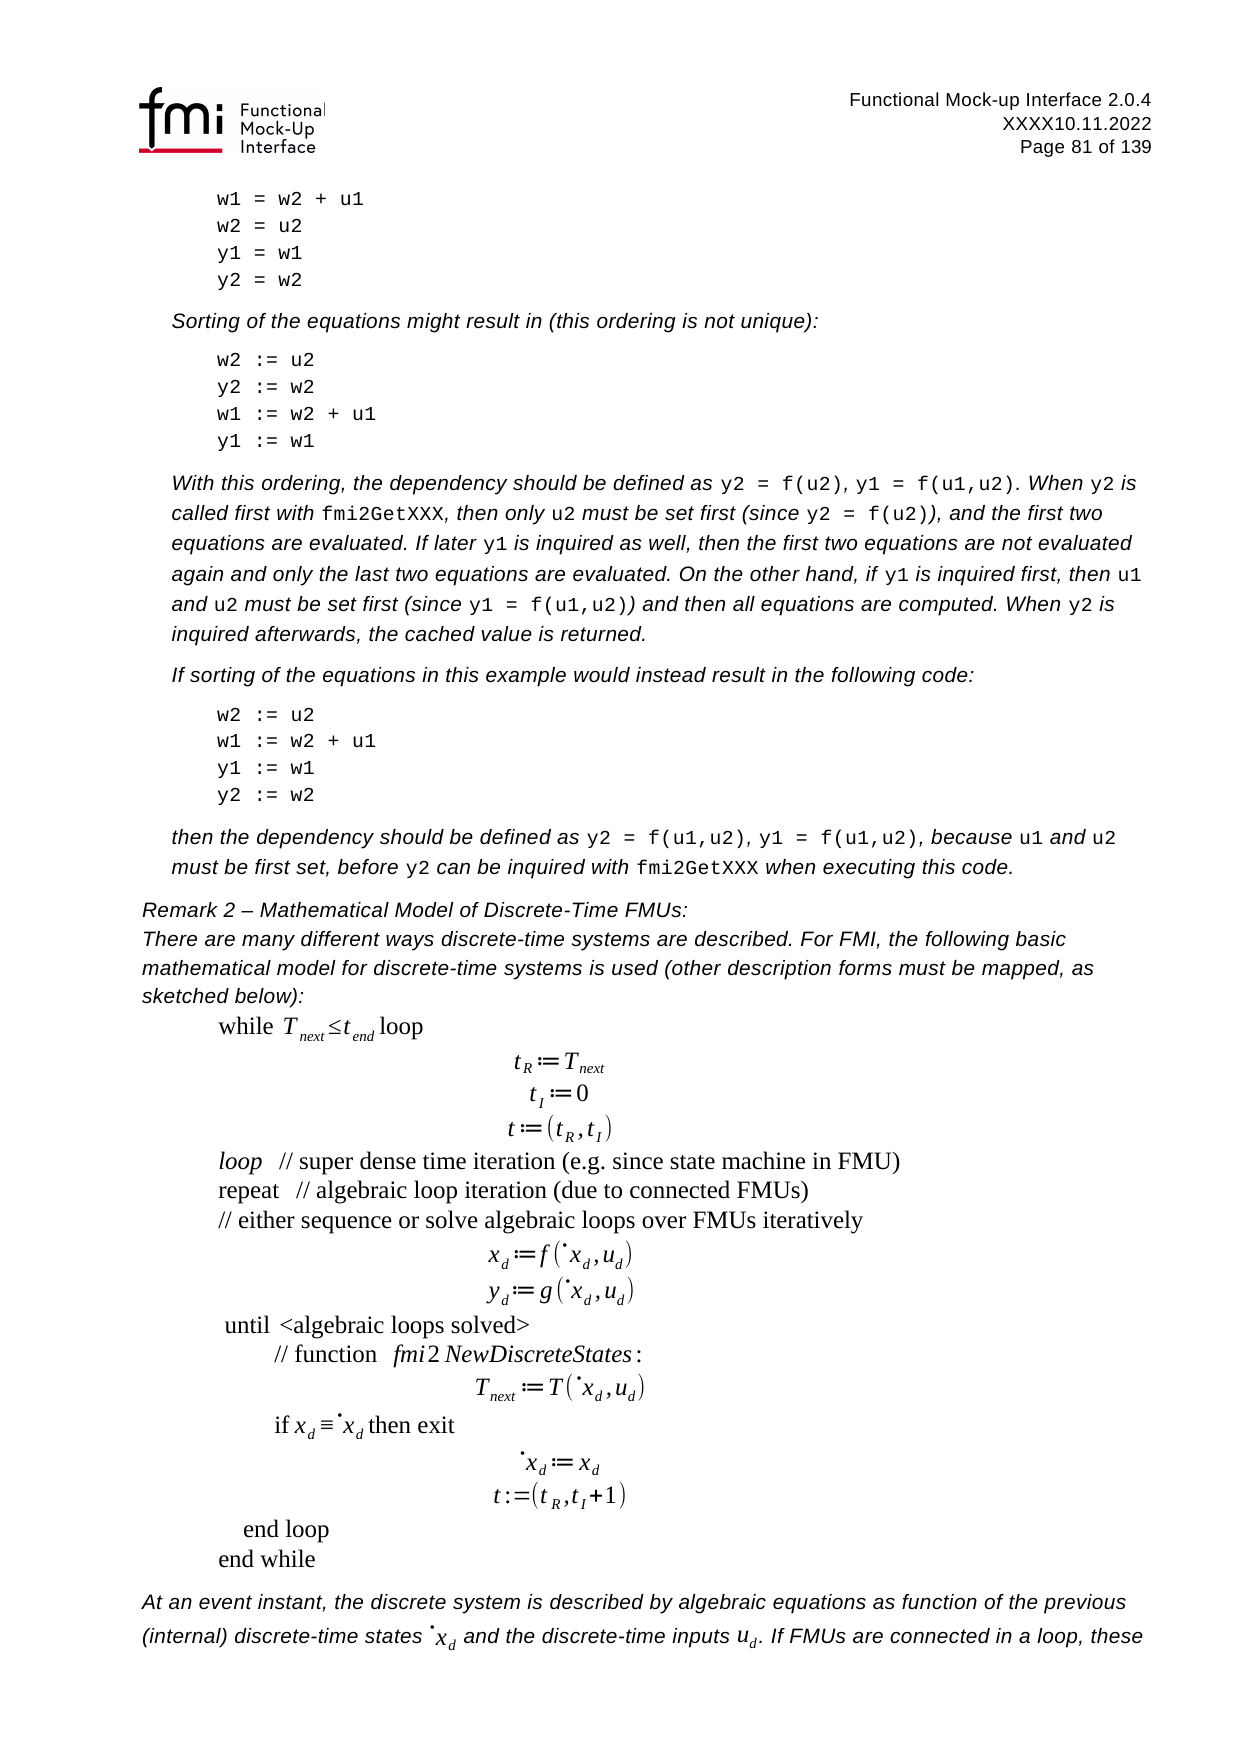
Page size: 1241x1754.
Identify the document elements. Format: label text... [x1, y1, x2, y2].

text There are many different ways discrete-time systems are described. For FMI, the following basic mathematical model for discrete-time systems is used (other description forms must be mapped, as sketched below): [142, 927, 1152, 1008]
text y1 = w1 [217, 243, 1152, 265]
text Remark 2 – Mathematical Model of Discrete-Time FMUs: [142, 898, 1152, 922]
text w2 := u2 [217, 704, 1152, 727]
text then the dependency should be defined as y2 = f(u1,u2), y1 = f(u1,u2), because u1 and u2 must be first set, before y2 can be inquired with fmi2GetXXX when executing this code. [171, 824, 1152, 880]
text y1 := w1 [217, 431, 1152, 453]
text Sorting of the equations might result in (this ordering is not unique): [171, 309, 1152, 333]
text w1 := w2 + u1 [217, 731, 1152, 754]
text y2 := w2 [217, 377, 1152, 400]
text y2 = w2 [217, 270, 1152, 292]
text y2 := w2 [217, 785, 1152, 807]
text w2 := u2 [217, 350, 1152, 373]
text w1 := w2 + u1 [217, 404, 1152, 427]
text If sorting of the equations in this example would instead result in the following code: [171, 663, 1152, 687]
text y1 := w1 [217, 758, 1152, 781]
text w1 = w2 + u1 [217, 189, 1152, 212]
text w2 = u2 [217, 216, 1152, 238]
picture [139, 87, 325, 153]
text With this ordering, the dependency should be defined as y2 = f(u2), y1 = f(u1,u2). When y2 is called first with fmi2GetXXX, then only u2 must be set first (since y2 = f(u2)), and the first two equations are evaluated. If later y1 is inquired as well, then the first two equations are not evaluated again and only the last two equations are evaluated. On the other hand, if y1 is inquired first, then u1 and u2 must be set first (since y1 = f(u1,u2)) and then all equations are computed. When y2 is inquired afterwards, the cached value is returned. [171, 470, 1152, 646]
